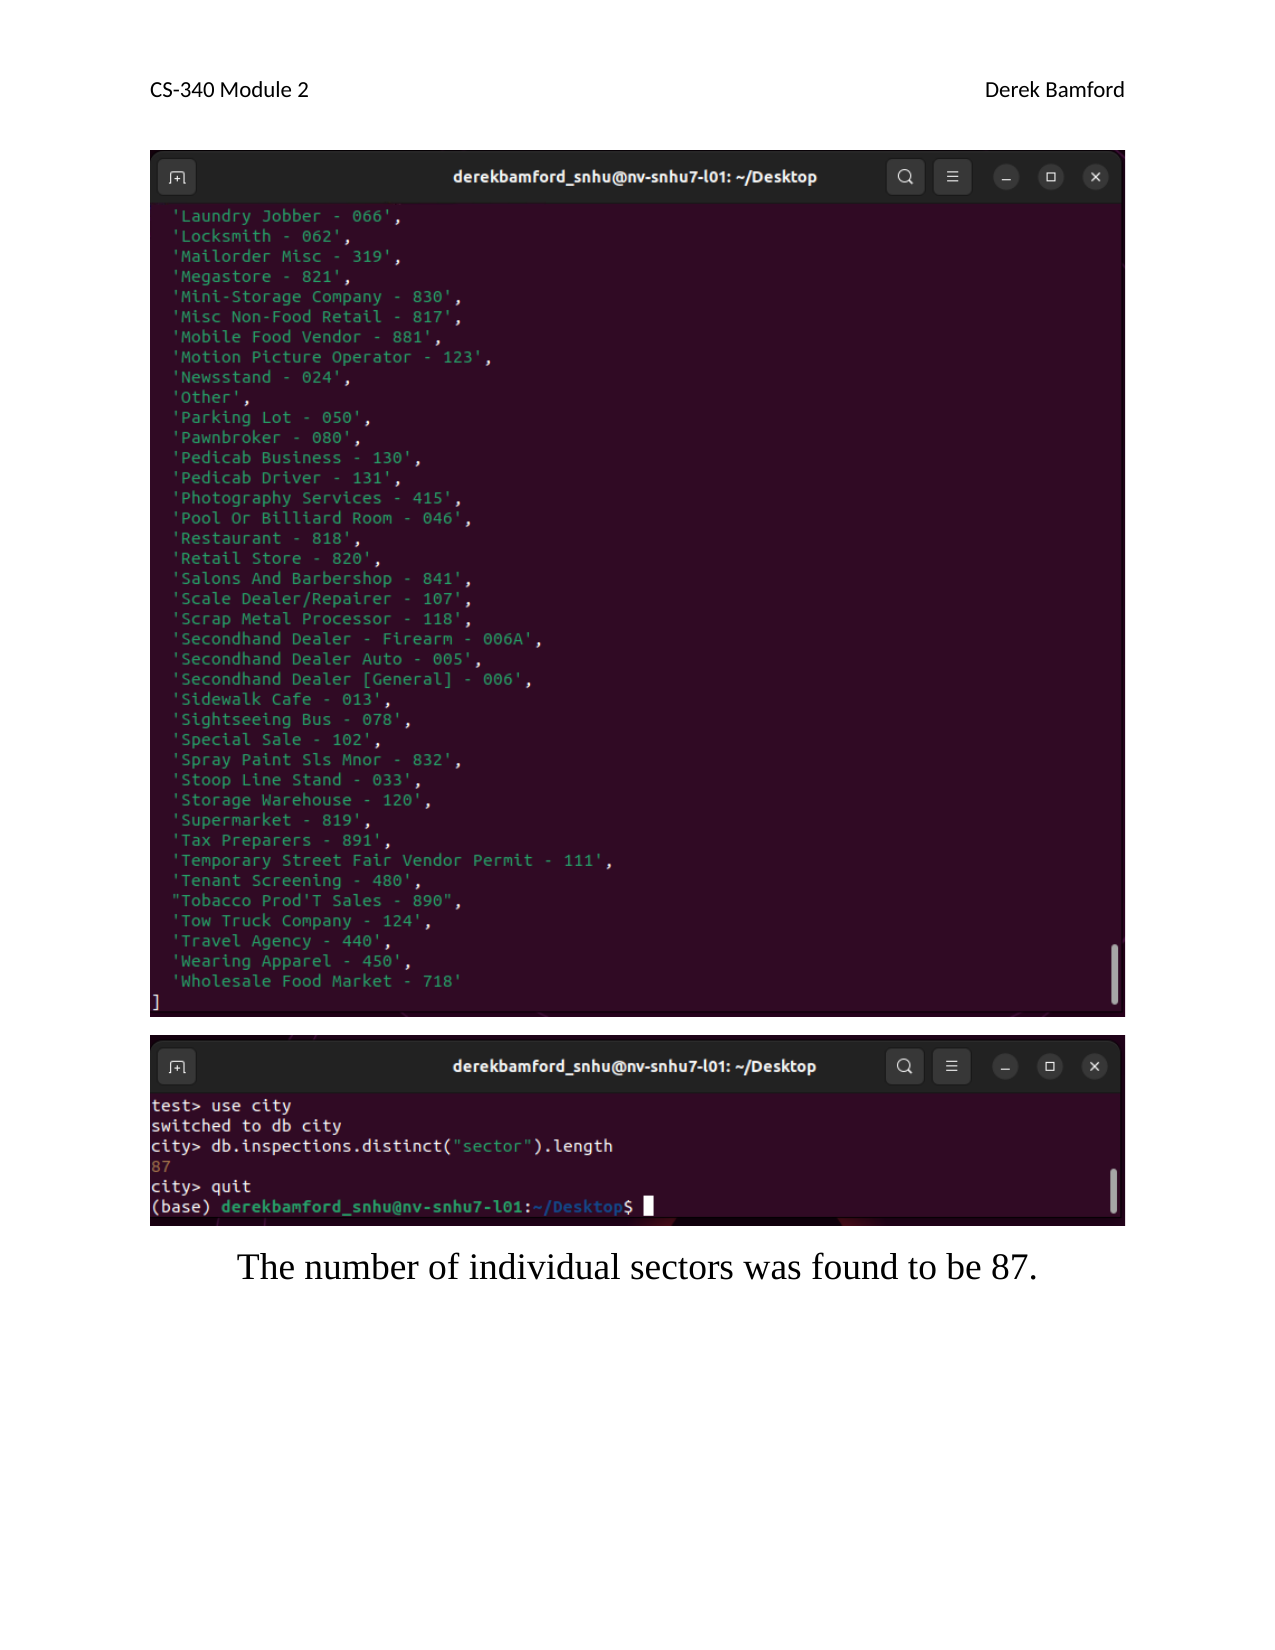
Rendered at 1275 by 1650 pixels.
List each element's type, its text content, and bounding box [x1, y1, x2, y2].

picture [150, 1035, 1125, 1226]
text The number of individual sectors was found to be 87. [150, 1244, 1125, 1287]
picture [150, 150, 1125, 1017]
